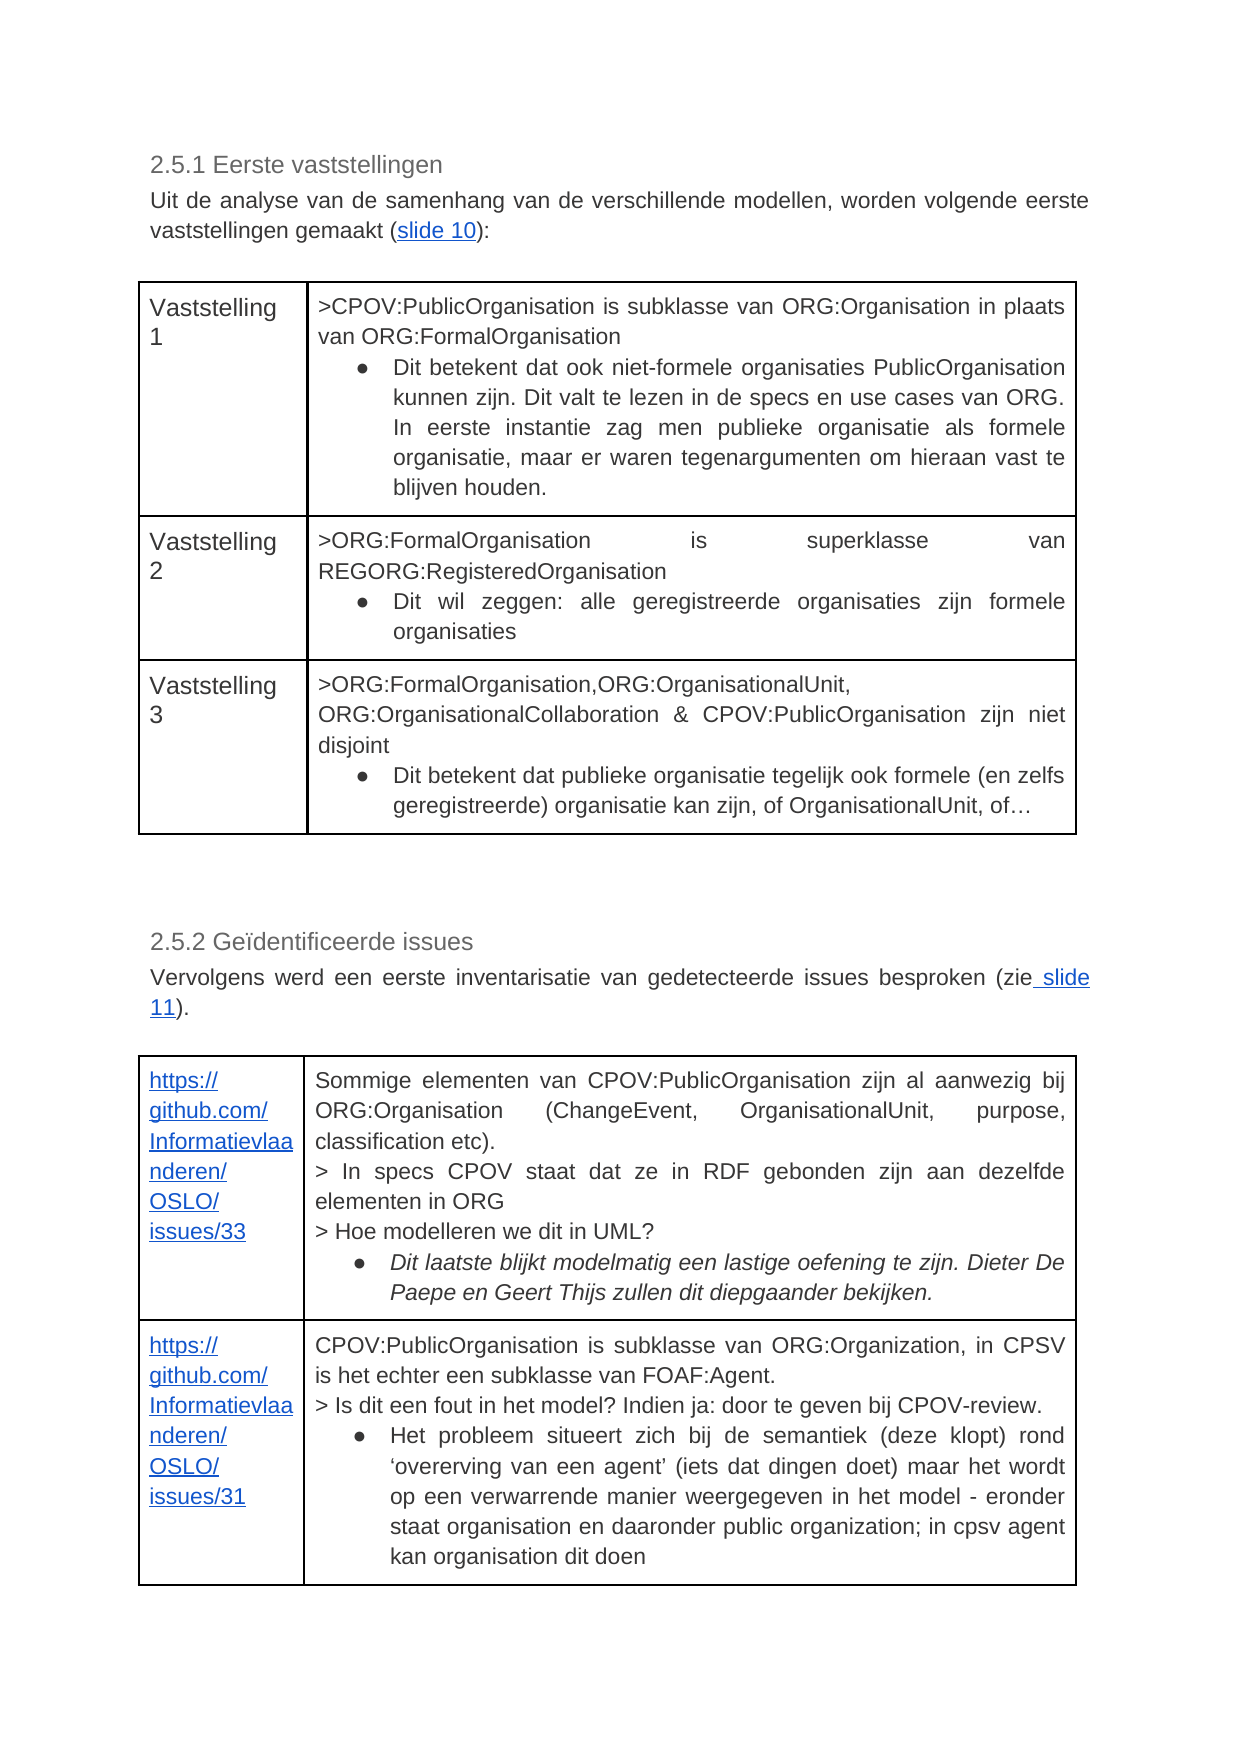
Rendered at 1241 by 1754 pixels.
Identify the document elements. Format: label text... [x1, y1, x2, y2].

table_cell >ORG:FormalOrganisation is superklasse van REGORG:RegisteredOrganisation Dit wil zeggen: alle geregistreerde organisaties zijn formele organisaties [309, 517, 1075, 659]
table_cell https://github.com/Informatievlaanderen/OSLO/issues/31 [140, 1321, 303, 1584]
table_header Vaststelling 1 [140, 283, 306, 515]
table_header >CPOV:PublicOrganisation is subklasse van ORG:Organisation in plaats van ORG:FormalOrganisation Dit betekent dat ook niet-formele organisaties PublicOrganisation kunnen zijn. Dit valt te lezen in de specs en use cases van ORG. In eerste instantie zag men publieke organisatie als formele organisatie, maar er waren tegenargumenten om hieraan vast te blijven houden. [309, 283, 1075, 515]
subtitle 2.5.2 Geïdentificeerde issues [150, 927, 1090, 956]
table_cell >ORG:FormalOrganisation,ORG:OrganisationalUnit, ORG:OrganisationalCollaboration & CPOV:PublicOrganisation zijn niet disjoint Dit betekent dat publieke organisatie tegelijk ook formele (en zelfs geregistreerde) organisatie kan zijn, of OrganisationalUnit, of… [309, 661, 1075, 833]
text Vervolgens werd een eerste inventarisatie van gedetecteerde issues besproken (zie slide 11). [150, 964, 1090, 1021]
subtitle 2.5.1 Eerste vaststellingen [150, 150, 1090, 179]
table_cell CPOV:PublicOrganisation is subklasse van ORG:Organization, in CPSV is het echter een subklasse van FOAF:Agent. > Is dit een fout in het model? Indien ja: door te geven bij CPOV-review. Het probleem situeert zich bij de semantiek (deze klopt) rond ‘overerving van een agent’ (iets dat dingen doet) maar het wordt op een verwarrende manier weergegeven in het model - eronder staat organisation en daaronder public organization; in cpsv agent kan organisation dit doen [305, 1321, 1075, 1584]
table_header https://github.com/Informatievlaanderen/OSLO/issues/33 [140, 1057, 303, 1319]
table_cell Vaststelling 3 [140, 661, 306, 833]
text Uit de analyse van de samenhang van de verschillende modellen, worden volgende eerste vaststellingen gemaakt (slide 10): [150, 187, 1090, 244]
table_header Sommige elementen van CPOV:PublicOrganisation zijn al aanwezig bij ORG:Organisation (ChangeEvent, OrganisationalUnit, purpose, classification etc). > In specs CPOV staat dat ze in RDF gebonden zijn aan dezelfde elementen in ORG > Hoe modelleren we dit in UML? Dit laatste blijkt modelmatig een lastige oefening te zijn. Dieter De Paepe en Geert Thijs zullen dit diepgaander bekijken. [305, 1057, 1075, 1319]
table_cell Vaststelling 2 [140, 517, 306, 659]
